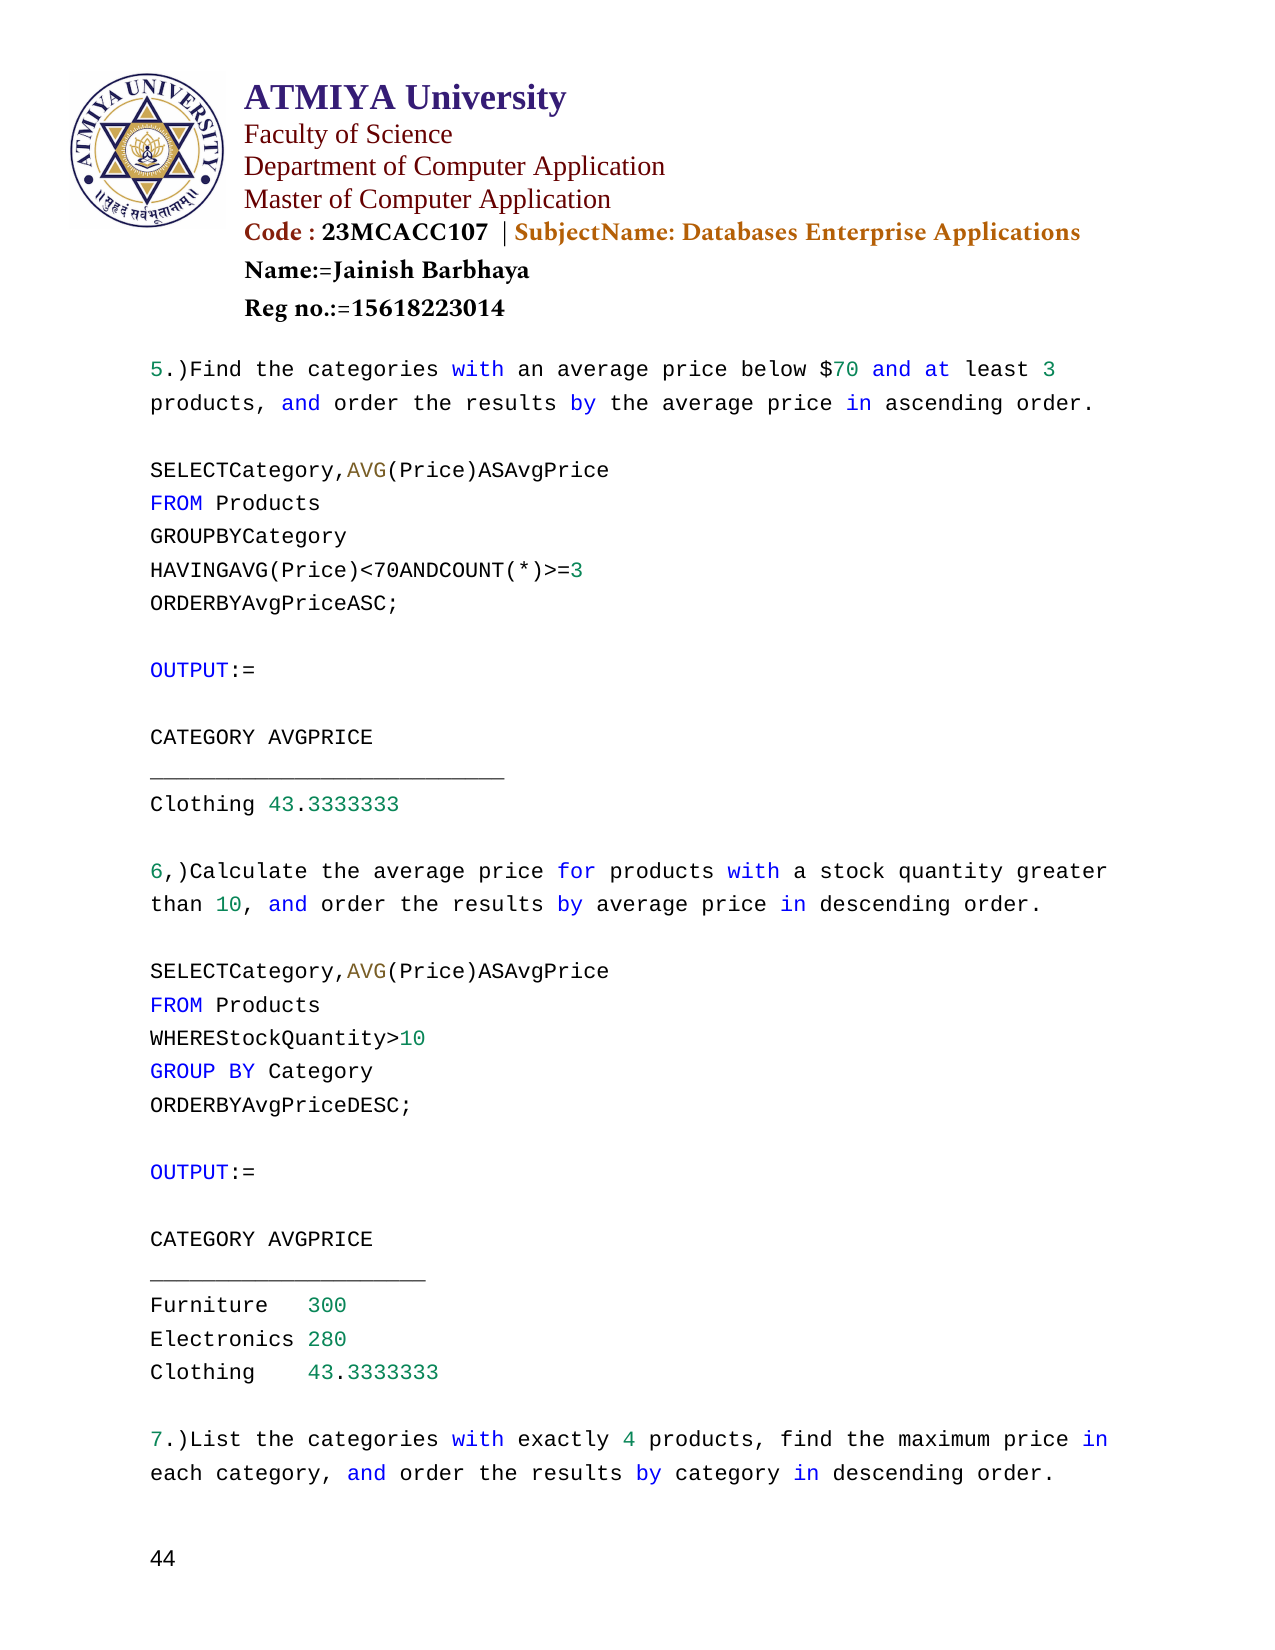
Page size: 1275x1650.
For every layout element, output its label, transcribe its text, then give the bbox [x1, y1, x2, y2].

text CATEGORY AVGPRICE [150, 1228, 1125, 1253]
picture [68, 71, 226, 229]
text 6,)Calculate the average price for products with a stock quantity greater than 10, and order the results by average price in descending order. [150, 860, 1125, 918]
text 7.)List the categories with exactly 4 products, find the maximum price in each category, and order the results by category in descending order. [150, 1428, 1125, 1487]
text GROUPBYCategory [150, 526, 1125, 550]
text FROM Products [150, 492, 1125, 517]
text CATEGORY AVGPRICE [150, 726, 1125, 751]
text SELECTCategory,AVG(Price)ASAvgPrice [150, 960, 1125, 985]
text ORDERBYAvgPriceASC; [150, 592, 1125, 617]
text HAVINGAVG(Price)<70ANDCOUNT(*)>=3 [150, 559, 1125, 584]
text ___________________________ [150, 760, 1125, 784]
text Clothing 43.3333333 [150, 1362, 1125, 1386]
text Electronics 280 [150, 1328, 1125, 1353]
text WHEREStockQuantity>10 [150, 1027, 1125, 1052]
text _____________________ [150, 1261, 1125, 1286]
text SELECTCategory,AVG(Price)ASAvgPrice [150, 459, 1125, 483]
text 5.)Find the categories with an average price below $70 and at least 3 products, and order the results by the average price in ascending order. [150, 358, 1125, 417]
text Furniture 300 [150, 1295, 1125, 1319]
text OUTPUT:= [150, 659, 1125, 684]
text ORDERBYAvgPriceDESC; [150, 1094, 1125, 1119]
text OUTPUT:= [150, 1161, 1125, 1186]
text Clothing 43.3333333 [150, 793, 1125, 818]
text FROM Products [150, 994, 1125, 1018]
text GROUP BY Category [150, 1061, 1125, 1085]
